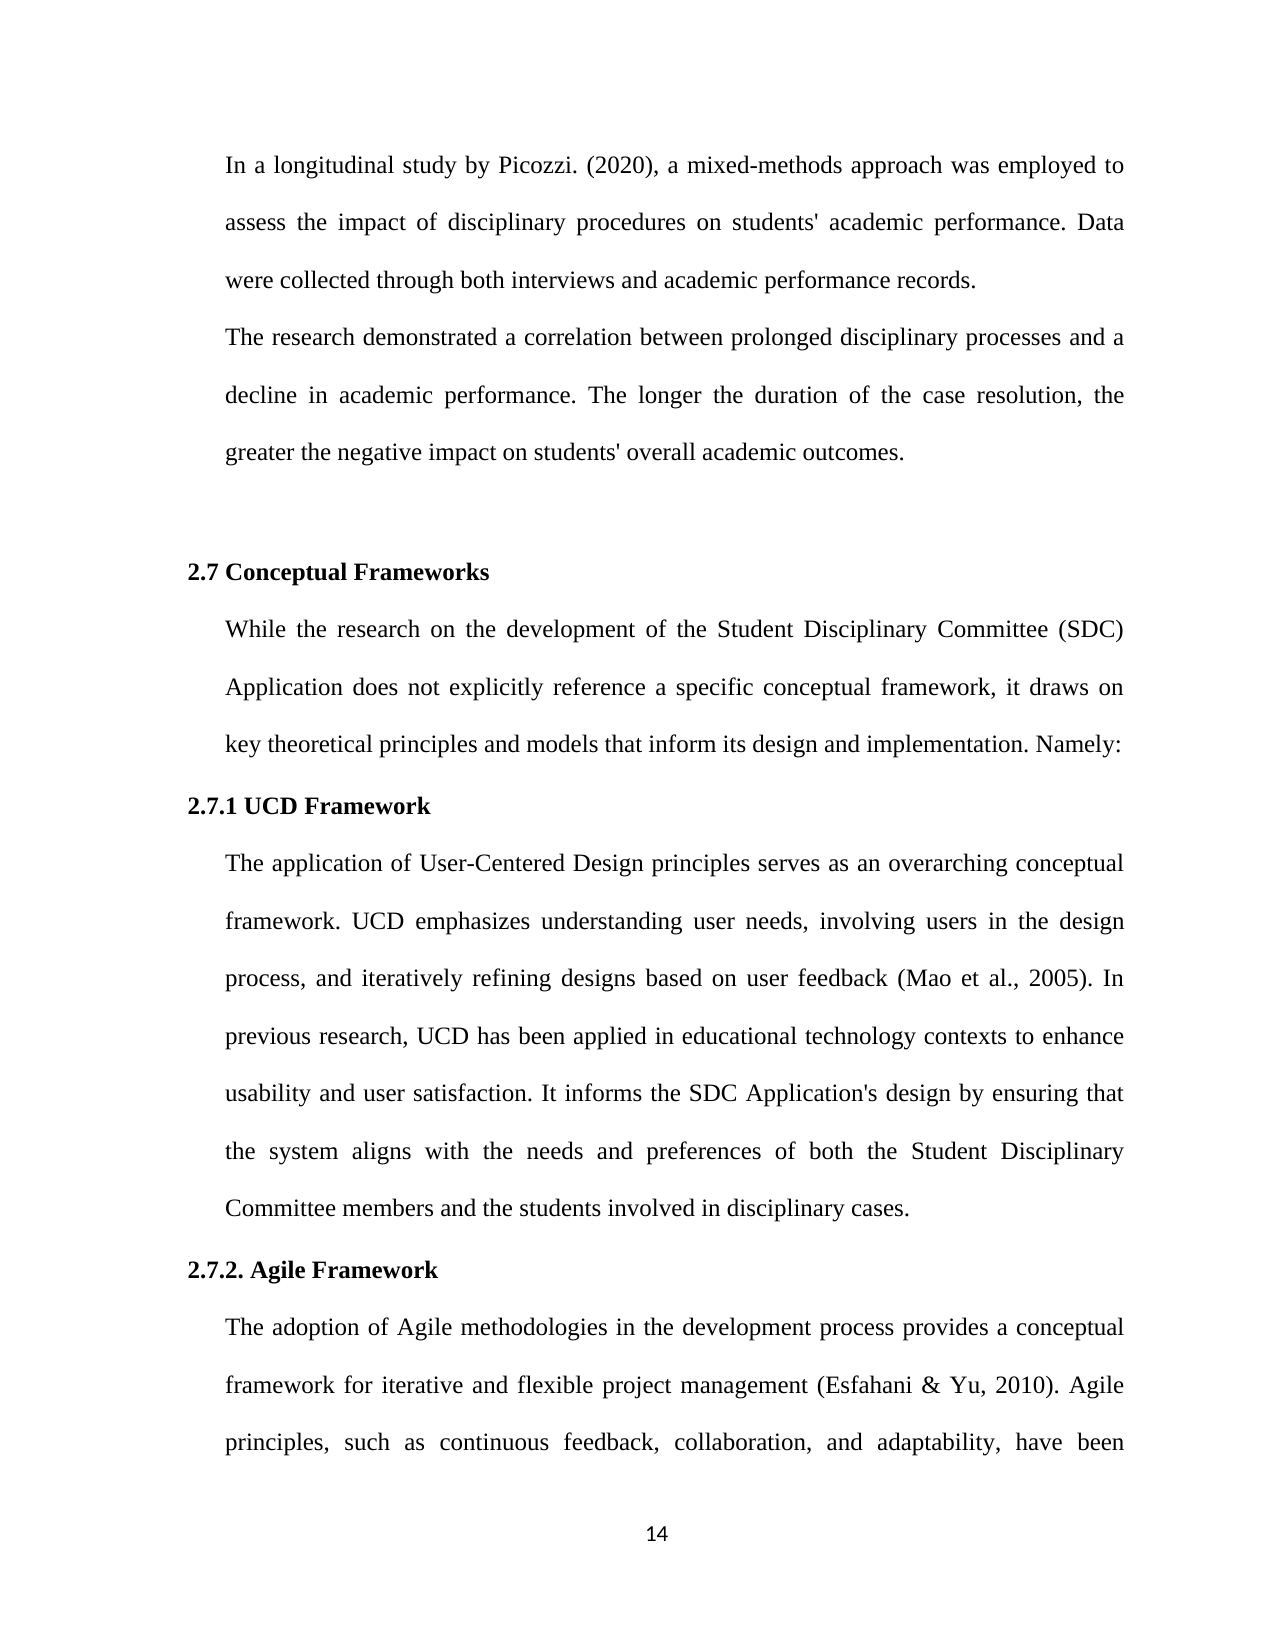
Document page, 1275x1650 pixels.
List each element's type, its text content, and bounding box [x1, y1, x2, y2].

subtitle 2.7 Conceptual Frameworks [187, 557, 1125, 585]
text While the research on the development of the Student Disciplinary Committee (SDC) Application does not explicitly reference a specific conceptual framework, it draws on key theoretical principles and models that inform its design and implementation. Namely: [225, 614, 1125, 758]
text The research demonstrated a correlation between prolonged disciplinary processes and a decline in academic performance. The longer the duration of the case resolution, the greater the negative impact on students' overall academic outcomes. [225, 322, 1125, 466]
subtitle 2.7.2. Agile Framework [187, 1255, 1125, 1284]
text The application of User-Centered Design principles serves as an overarching conceptual framework. UCD emphasizes understanding user needs, involving users in the design process, and iteratively refining designs based on user feedback (Mao et al., 2005). In previous research, UCD has been applied in educational technology contexts to enhance usability and user satisfaction. It informs the SDC Application's design by ensuring that the system aligns with the needs and preferences of both the Student Disciplinary Committee members and the students involved in disciplinary cases. [225, 848, 1125, 1222]
subtitle 2.7.1 UCD Framework [187, 791, 1125, 819]
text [225, 1312, 1125, 1456]
text In a longitudinal study by Picozzi. (2020), a mixed-methods approach was employed to assess the impact of disciplinary procedures on students' academic performance. Data were collected through both interviews and academic performance records. [225, 150, 1125, 294]
